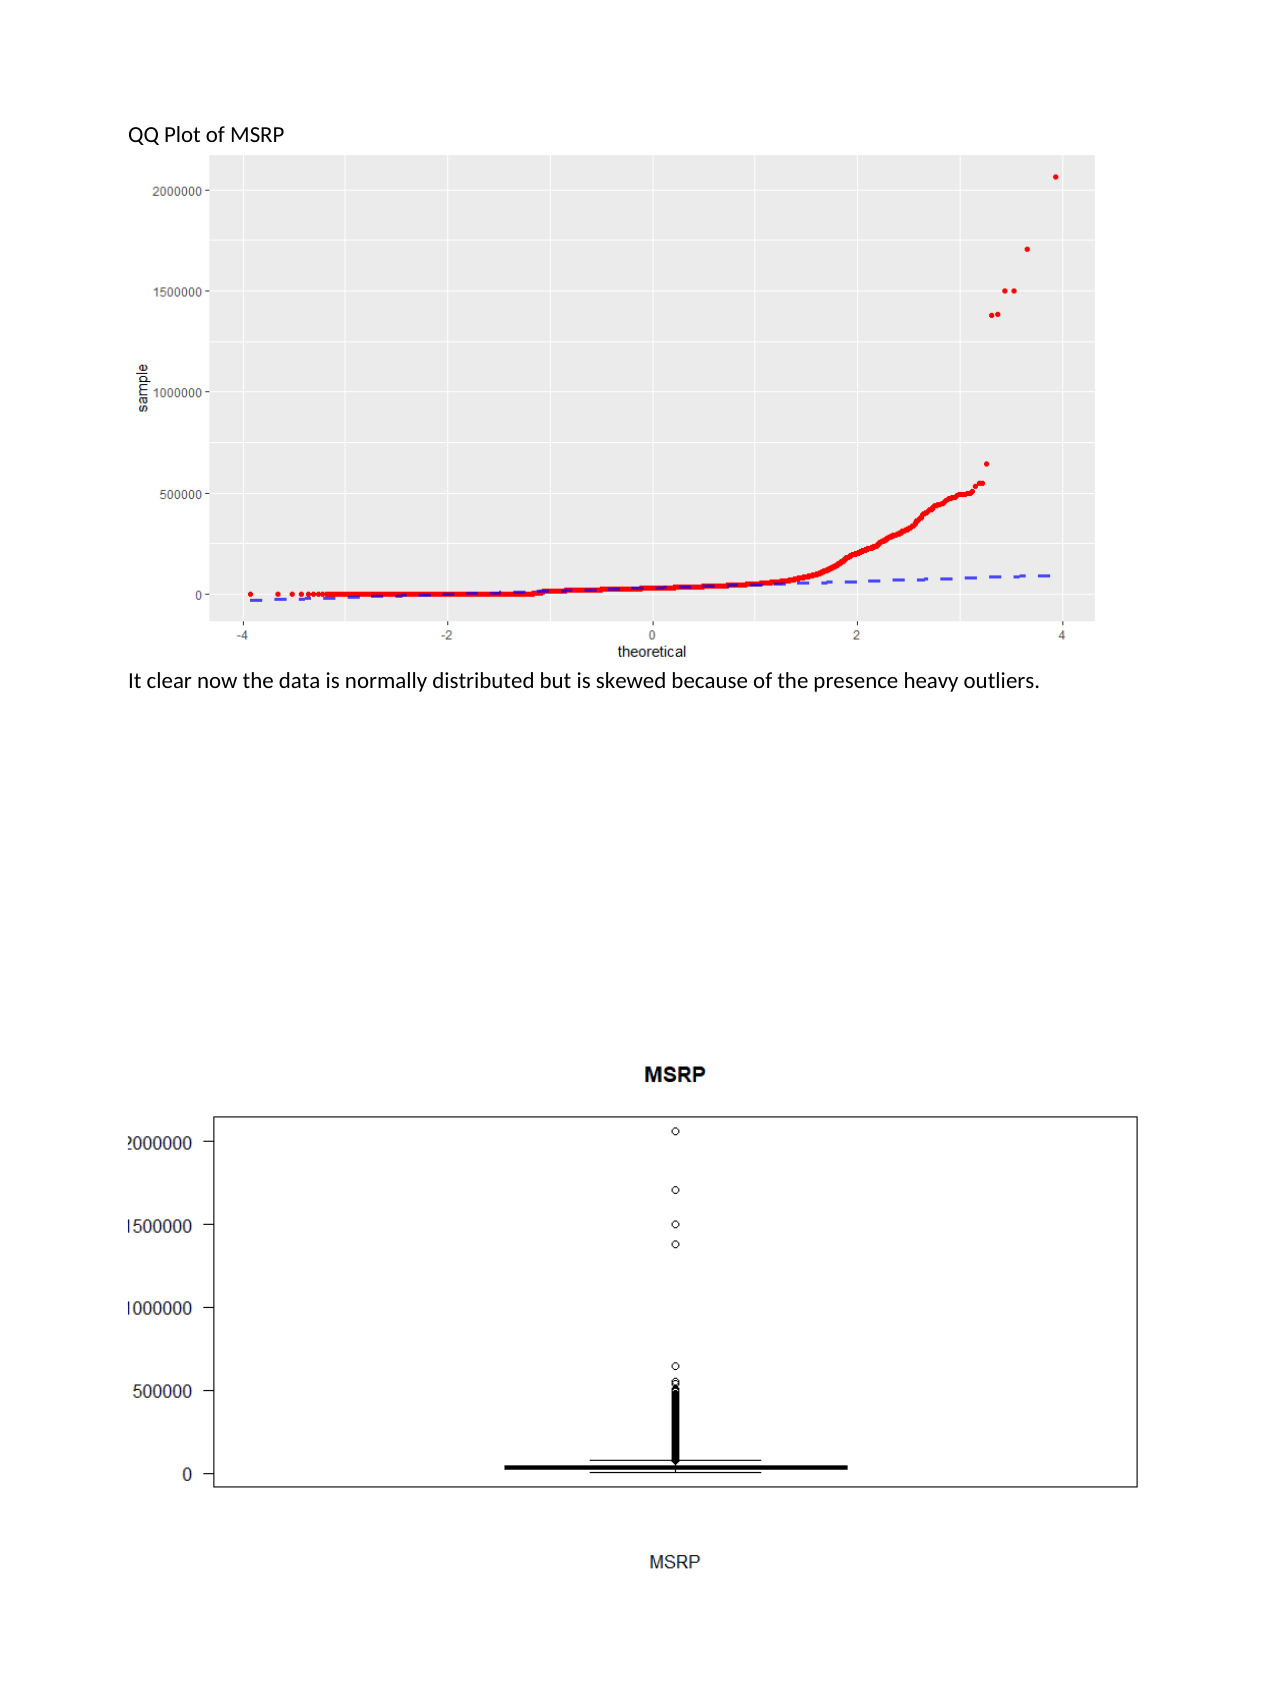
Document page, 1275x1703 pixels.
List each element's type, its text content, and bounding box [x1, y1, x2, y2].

text It clear now the data is normally distributed but is skewed because of the presence heavy outliers. [128, 666, 1181, 694]
picture [127, 148, 1103, 667]
picture [127, 1030, 1182, 1595]
text QQ Plot of MSRP [128, 121, 1181, 148]
